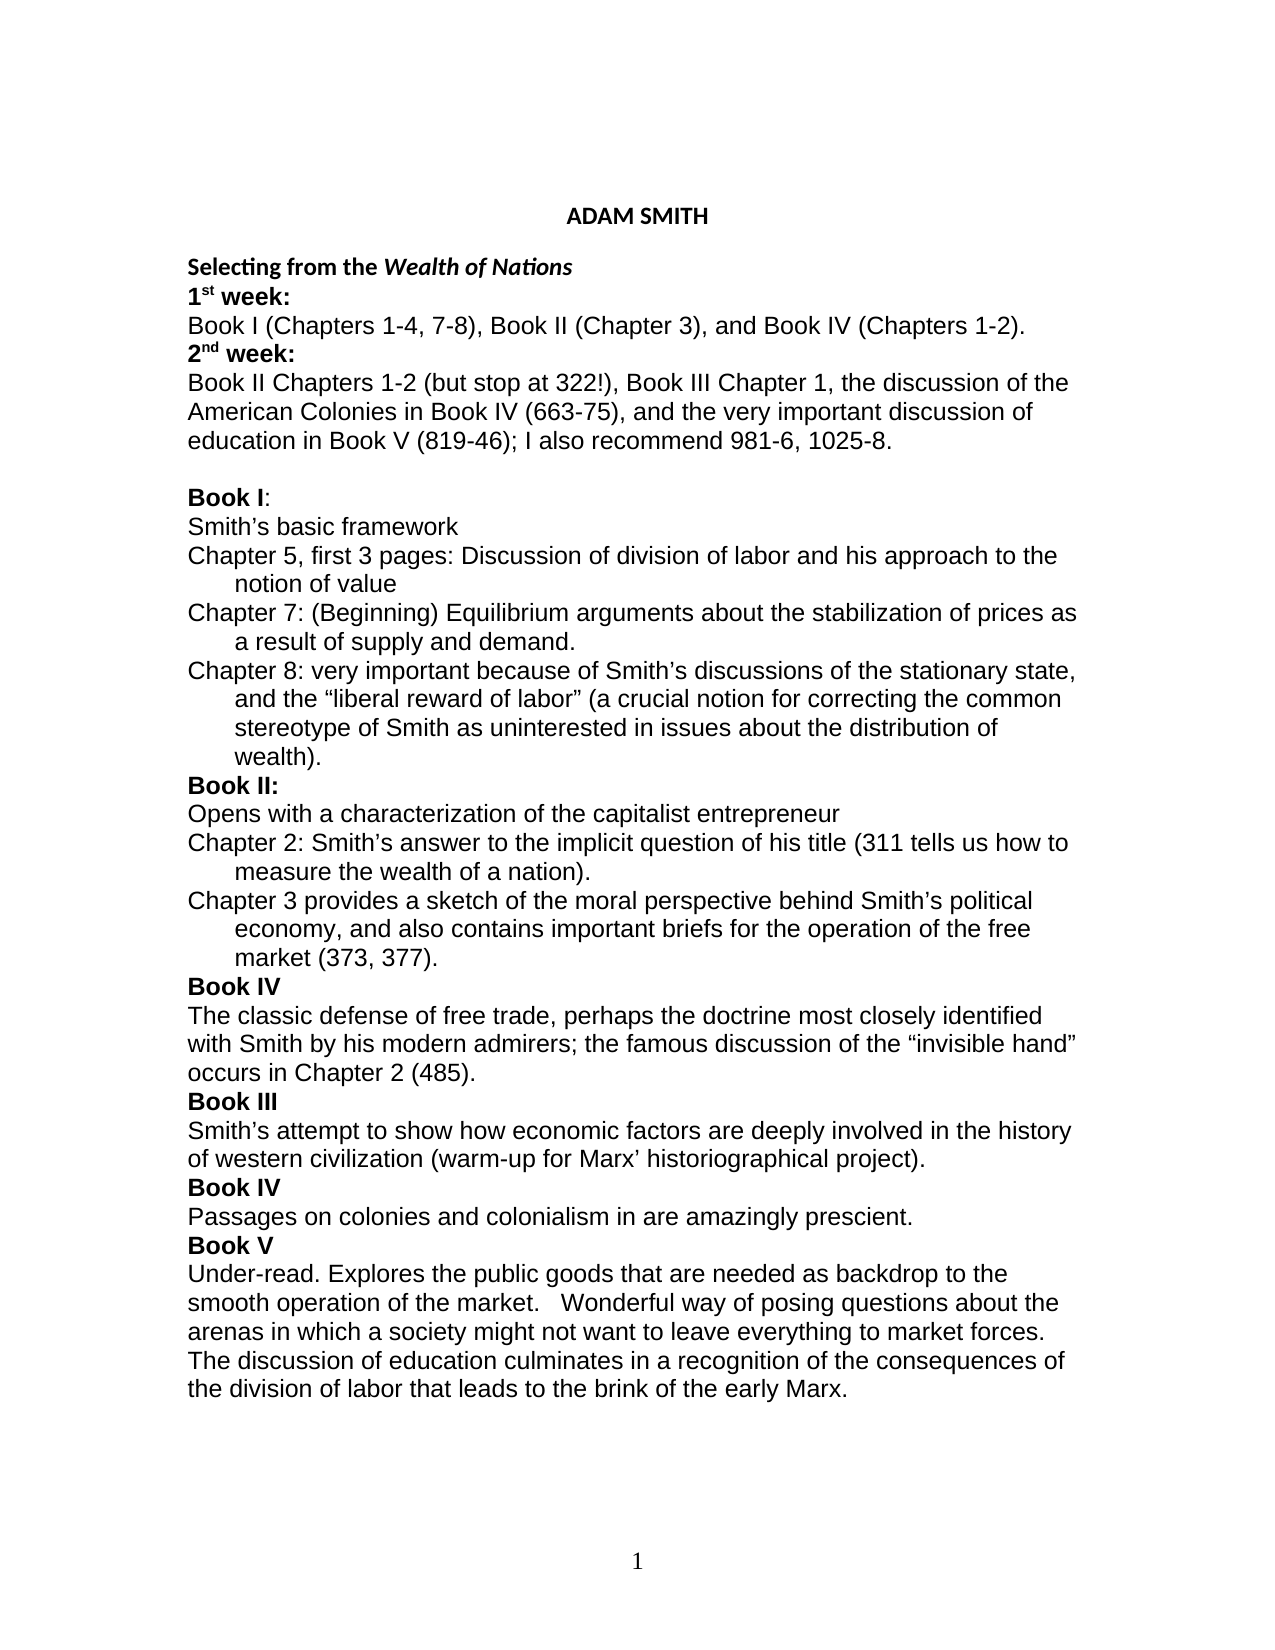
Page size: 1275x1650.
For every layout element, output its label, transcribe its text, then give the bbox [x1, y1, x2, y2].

text Book I: [187, 483, 1087, 512]
text Book I (Chapters 1-4, 7-8), Book II (Chapter 3), and Book IV (Chapters 1-2). [187, 311, 1087, 339]
text Book III [187, 1087, 1087, 1116]
text Chapter 7: (Beginning) Equilibrium arguments about the stabilization of prices as a result of supply and demand. [187, 598, 1087, 656]
text Chapter 2: Smith’s answer to the implicit question of his title (311 tells us how to measure the wealth of a nation). [187, 828, 1087, 886]
text Chapter 8: very important because of Smith’s discussions of the stationary state, and the “liberal reward of labor” (a crucial notion for correcting the common stereotype of Smith as uninterested in issues about the distribution of wealth). [187, 656, 1087, 771]
text Opens with a characterization of the capitalist entrepreneur [187, 799, 1087, 828]
text The classic defense of free trade, perhaps the doctrine most closely identified with Smith by his modern admirers; the famous discussion of the “invisible hand” occurs in Chapter 2 (485). [187, 1001, 1087, 1087]
text 2nd week: [187, 339, 1087, 368]
text 1st week: [187, 282, 1087, 311]
text Book IV [187, 1173, 1087, 1202]
text Chapter 5, first 3 pages: Discussion of division of labor and his approach to the notion of value [187, 541, 1087, 598]
subtitle Selecting from the Wealth of Nations [187, 251, 1087, 282]
text Book IV [187, 972, 1087, 1001]
text Smith’s attempt to show how economic factors are deeply involved in the history of western civilization (warm-up for Marx’ historiographical project). [187, 1116, 1087, 1173]
text Passages on colonies and colonialism in are amazingly prescient. [187, 1202, 1087, 1231]
text Book II Chapters 1-2 (but stop at 322!), Book III Chapter 1, the discussion of the American Colonies in Book IV (663-75), and the very important discussion of education in Book V (819-46); I also recommend 981-6, 1025-8. [187, 368, 1087, 454]
subtitle ADAM SMITH [187, 200, 1087, 231]
text Book II: [187, 771, 1087, 799]
text Smith’s basic framework [187, 512, 1087, 541]
text Under-read. Explores the public goods that are needed as backdrop to the smooth operation of the market. Wonderful way of posing questions about the arenas in which a society might not want to leave everything to market forces. The discussion of education culminates in a recognition of the consequences of the division of labor that leads to the brink of the early Marx. [187, 1259, 1087, 1403]
text Book V [187, 1231, 1087, 1259]
text Chapter 3 provides a sketch of the moral perspective behind Smith’s political economy, and also contains important briefs for the operation of the free market (373, 377). [187, 886, 1087, 972]
